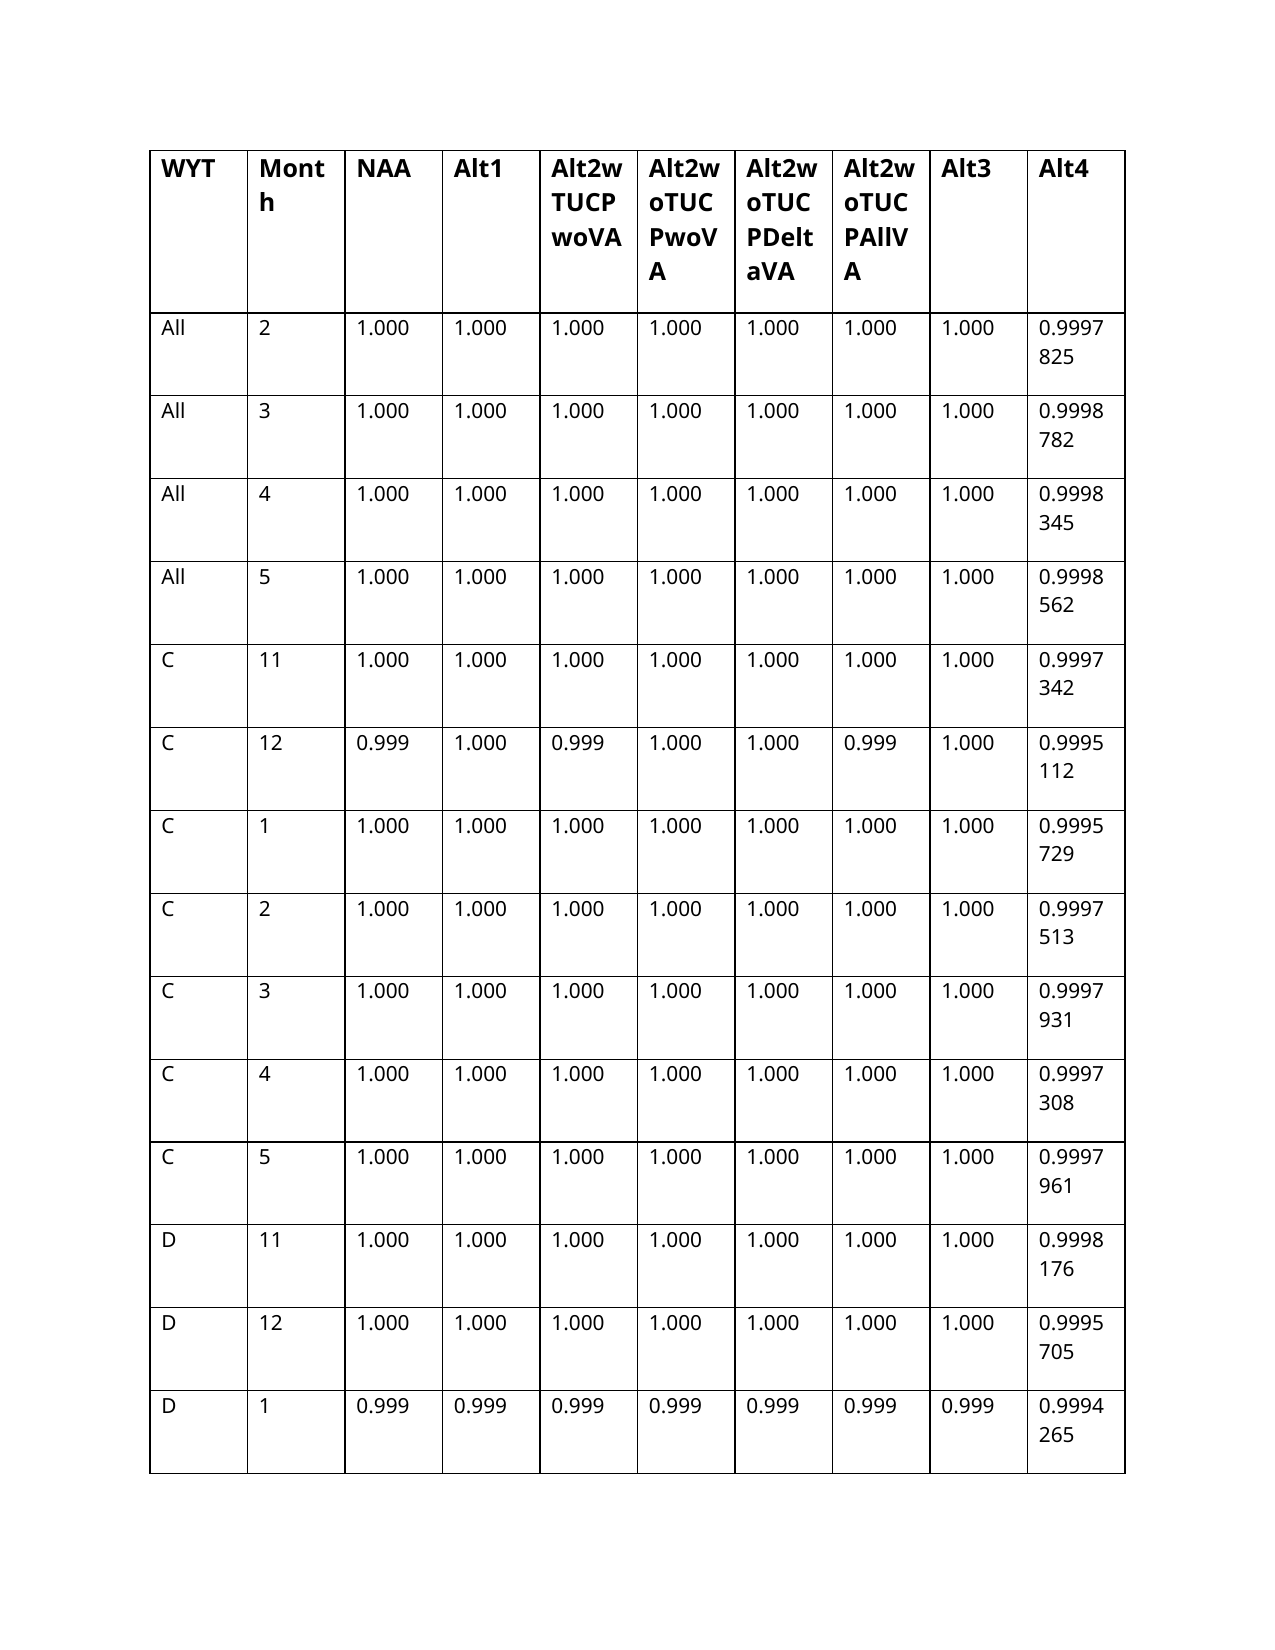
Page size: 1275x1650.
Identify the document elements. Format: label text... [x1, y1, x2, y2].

table_cell 1.000 [346, 314, 442, 395]
table_cell 0.9998345 [1028, 479, 1124, 561]
table_cell C [151, 728, 247, 810]
table_header WYT [151, 151, 247, 312]
table_cell 1.000 [833, 479, 929, 561]
table_cell 1.000 [638, 396, 734, 478]
table_cell 1.000 [736, 645, 832, 727]
table_cell 1.000 [638, 1143, 734, 1224]
table_cell 1.000 [346, 1143, 442, 1224]
table_cell 1.000 [443, 396, 539, 478]
table_cell D [151, 1308, 247, 1390]
table_cell 1.000 [931, 479, 1027, 561]
table_cell 0.9995112 [1028, 728, 1124, 810]
table_cell 1.000 [443, 314, 539, 395]
table_cell 1.000 [736, 562, 832, 644]
table_cell 0.9998562 [1028, 562, 1124, 644]
table_cell 0.9997342 [1028, 645, 1124, 727]
table_cell 1.000 [638, 1060, 734, 1141]
table_cell 1.000 [346, 1308, 442, 1390]
table_cell 1.000 [346, 645, 442, 727]
table_cell 1.000 [443, 479, 539, 561]
table_header Alt4 [1028, 151, 1124, 312]
table_cell 1.000 [833, 894, 929, 976]
table_cell 1.000 [931, 562, 1027, 644]
table_cell 1.000 [833, 645, 929, 727]
table_cell C [151, 645, 247, 727]
table_cell 1.000 [638, 645, 734, 727]
table_cell 1.000 [931, 1308, 1027, 1390]
table_cell 1.000 [346, 479, 442, 561]
table_cell 1.000 [638, 1225, 734, 1307]
table_cell 2 [248, 894, 344, 976]
table_cell 0.9994265 [1028, 1391, 1124, 1473]
table_header Alt2woTUCPDeltaVA [736, 151, 832, 312]
table_cell 1.000 [443, 1060, 539, 1141]
table_cell 0.9995705 [1028, 1308, 1124, 1390]
table_cell 1.000 [346, 1060, 442, 1141]
table_cell 1.000 [833, 1143, 929, 1224]
table_cell 1.000 [638, 1308, 734, 1390]
table_cell 1.000 [931, 396, 1027, 478]
table_cell 1.000 [833, 977, 929, 1058]
table_header Alt2woTUCPAllVA [833, 151, 929, 312]
table_cell 1.000 [736, 396, 832, 478]
table_header Alt3 [931, 151, 1027, 312]
table_cell 1.000 [541, 562, 637, 644]
table_cell 0.9997961 [1028, 1143, 1124, 1224]
table_cell 1.000 [443, 728, 539, 810]
table_cell 0.9997931 [1028, 977, 1124, 1058]
table_cell 1.000 [541, 645, 637, 727]
table_cell 1.000 [541, 479, 637, 561]
table_cell 0.9997825 [1028, 314, 1124, 395]
table_cell 1.000 [833, 314, 929, 395]
table_cell 1.000 [346, 396, 442, 478]
table_cell 1.000 [736, 728, 832, 810]
table_cell 0.999 [346, 728, 442, 810]
table_cell 1.000 [443, 1308, 539, 1390]
table_cell 0.999 [443, 1391, 539, 1473]
table_cell 1.000 [638, 977, 734, 1058]
table_cell C [151, 977, 247, 1058]
table_cell 11 [248, 645, 344, 727]
table_cell 1.000 [346, 811, 442, 893]
table_cell 0.999 [736, 1391, 832, 1473]
table_header Alt1 [443, 151, 539, 312]
table_cell 1.000 [931, 1225, 1027, 1307]
table_header Alt2woTUCPwoVA [638, 151, 734, 312]
table_cell 1.000 [541, 1060, 637, 1141]
table_cell 1.000 [541, 894, 637, 976]
table_cell 5 [248, 1143, 344, 1224]
table_cell 1.000 [931, 728, 1027, 810]
table_cell 1.000 [541, 1308, 637, 1390]
table_header NAA [346, 151, 442, 312]
table_cell 1.000 [833, 1225, 929, 1307]
table_cell 1.000 [638, 894, 734, 976]
table_cell 1.000 [736, 811, 832, 893]
table_cell 4 [248, 479, 344, 561]
table_cell D [151, 1391, 247, 1473]
table_cell C [151, 1143, 247, 1224]
table_cell 1.000 [833, 396, 929, 478]
table_cell 1.000 [638, 728, 734, 810]
table_cell 0.999 [346, 1391, 442, 1473]
table_cell 0.999 [833, 1391, 929, 1473]
table_cell 1.000 [931, 314, 1027, 395]
table_cell 1.000 [736, 1060, 832, 1141]
table_cell 1.000 [833, 562, 929, 644]
table_cell 0.999 [833, 728, 929, 810]
table_cell 5 [248, 562, 344, 644]
table_header Alt2wTUCPwoVA [541, 151, 637, 312]
table_cell 1.000 [736, 314, 832, 395]
table_cell 0.9997308 [1028, 1060, 1124, 1141]
table_cell 12 [248, 1308, 344, 1390]
table_cell 1.000 [541, 314, 637, 395]
table_cell All [151, 479, 247, 561]
table_cell All [151, 396, 247, 478]
table_cell 0.9997513 [1028, 894, 1124, 976]
table_cell 4 [248, 1060, 344, 1141]
table_cell 1.000 [931, 977, 1027, 1058]
table_cell 1.000 [346, 894, 442, 976]
table_cell 1.000 [443, 977, 539, 1058]
table_cell 2 [248, 314, 344, 395]
table_cell 1.000 [736, 479, 832, 561]
table_cell 1.000 [638, 314, 734, 395]
table_cell All [151, 314, 247, 395]
table_cell D [151, 1225, 247, 1307]
table_cell 1.000 [931, 1143, 1027, 1224]
table_cell 1.000 [638, 479, 734, 561]
table_cell 1.000 [736, 1143, 832, 1224]
table_cell 1.000 [443, 1225, 539, 1307]
table_cell 1.000 [541, 1143, 637, 1224]
table_cell 1.000 [736, 1308, 832, 1390]
table_cell 0.9998176 [1028, 1225, 1124, 1307]
table_cell 1.000 [443, 894, 539, 976]
table_cell 1.000 [833, 811, 929, 893]
table_cell 0.999 [541, 728, 637, 810]
table_cell 1.000 [443, 645, 539, 727]
table_cell 1.000 [931, 1060, 1027, 1141]
table_cell 1.000 [931, 645, 1027, 727]
table_cell C [151, 1060, 247, 1141]
table_cell 1.000 [638, 562, 734, 644]
table_cell 1.000 [541, 1225, 637, 1307]
table_cell 1.000 [346, 1225, 442, 1307]
table_cell 1.000 [346, 977, 442, 1058]
table_cell 1 [248, 811, 344, 893]
table_cell 1.000 [736, 894, 832, 976]
table_cell 12 [248, 728, 344, 810]
table_cell 1.000 [443, 811, 539, 893]
table_cell 1.000 [541, 396, 637, 478]
table_cell 0.999 [541, 1391, 637, 1473]
table_header Month [248, 151, 344, 312]
table_cell 11 [248, 1225, 344, 1307]
table_cell 1.000 [443, 562, 539, 644]
table_cell 1.000 [833, 1308, 929, 1390]
table_cell 1.000 [346, 562, 442, 644]
table_cell 1.000 [736, 1225, 832, 1307]
table_cell 3 [248, 977, 344, 1058]
table_cell 1.000 [638, 811, 734, 893]
table_cell 1.000 [931, 894, 1027, 976]
table_cell All [151, 562, 247, 644]
table_cell 0.999 [638, 1391, 734, 1473]
table_cell 0.9998782 [1028, 396, 1124, 478]
table_cell 1 [248, 1391, 344, 1473]
table_cell 1.000 [736, 977, 832, 1058]
table_cell 0.999 [931, 1391, 1027, 1473]
table_cell 1.000 [931, 811, 1027, 893]
table_cell 1.000 [541, 811, 637, 893]
table_cell C [151, 811, 247, 893]
table_cell 1.000 [541, 977, 637, 1058]
table_cell 1.000 [443, 1143, 539, 1224]
table_cell C [151, 894, 247, 976]
table_cell 0.9995729 [1028, 811, 1124, 893]
table_cell 1.000 [833, 1060, 929, 1141]
table_cell 3 [248, 396, 344, 478]
